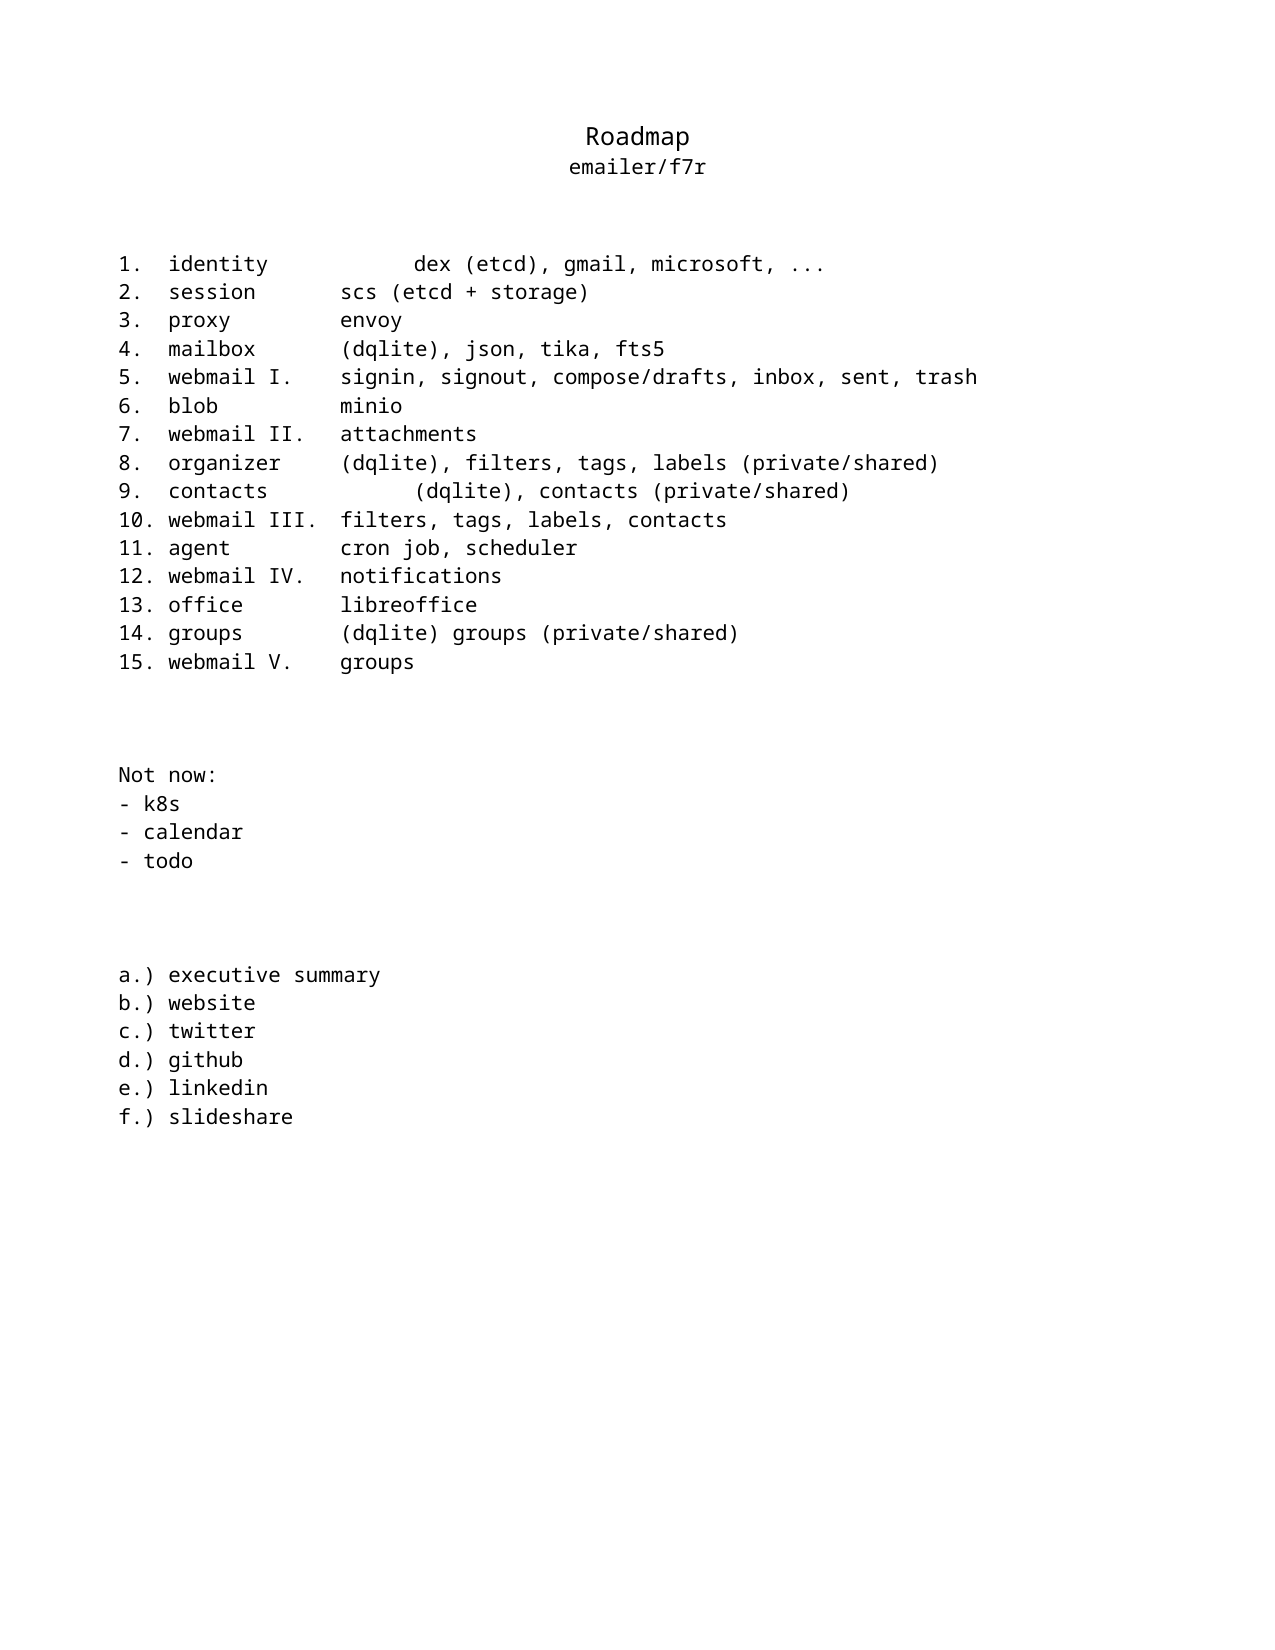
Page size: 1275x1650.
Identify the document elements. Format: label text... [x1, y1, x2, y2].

text 6. blob minio [118, 391, 1157, 419]
text 4. mailbox (dqlite), json, tika, fts5 [118, 334, 1157, 362]
text 1. identity dex (etcd), gmail, microsoft, ... [118, 249, 1157, 277]
text 5. webmail I. signin, signout, compose/drafts, inbox, sent, trash [118, 362, 1157, 391]
text 15. webmail V. groups [118, 647, 1157, 675]
text b.) website [118, 988, 1157, 1017]
text 8. organizer (dqlite), filters, tags, labels (private/shared) [118, 448, 1157, 476]
text e.) linkedin [118, 1073, 1157, 1102]
text 14. groups (dqlite) groups (private/shared) [118, 618, 1157, 647]
text 10. webmail III. filters, tags, labels, contacts [118, 505, 1157, 533]
text a.) executive summary [118, 960, 1157, 988]
text 13. office libreoffice [118, 590, 1157, 618]
text - todo [118, 846, 1157, 874]
text d.) github [118, 1045, 1157, 1073]
text - k8s [118, 789, 1157, 817]
text c.) twitter [118, 1017, 1157, 1045]
text 2. session scs (etcd + storage) [118, 277, 1157, 306]
text 7. webmail II. attachments [118, 419, 1157, 448]
text Roadmap [118, 118, 1157, 152]
text 9. contacts (dqlite), contacts (private/shared) [118, 476, 1157, 505]
text emailer/f7r [118, 152, 1157, 181]
text Not now: [118, 761, 1157, 789]
text - calendar [118, 817, 1157, 846]
text f.) slideshare [118, 1102, 1157, 1130]
text 12. webmail IV. notifications [118, 562, 1157, 590]
text 3. proxy envoy [118, 306, 1157, 334]
text 11. agent cron job, scheduler [118, 533, 1157, 562]
